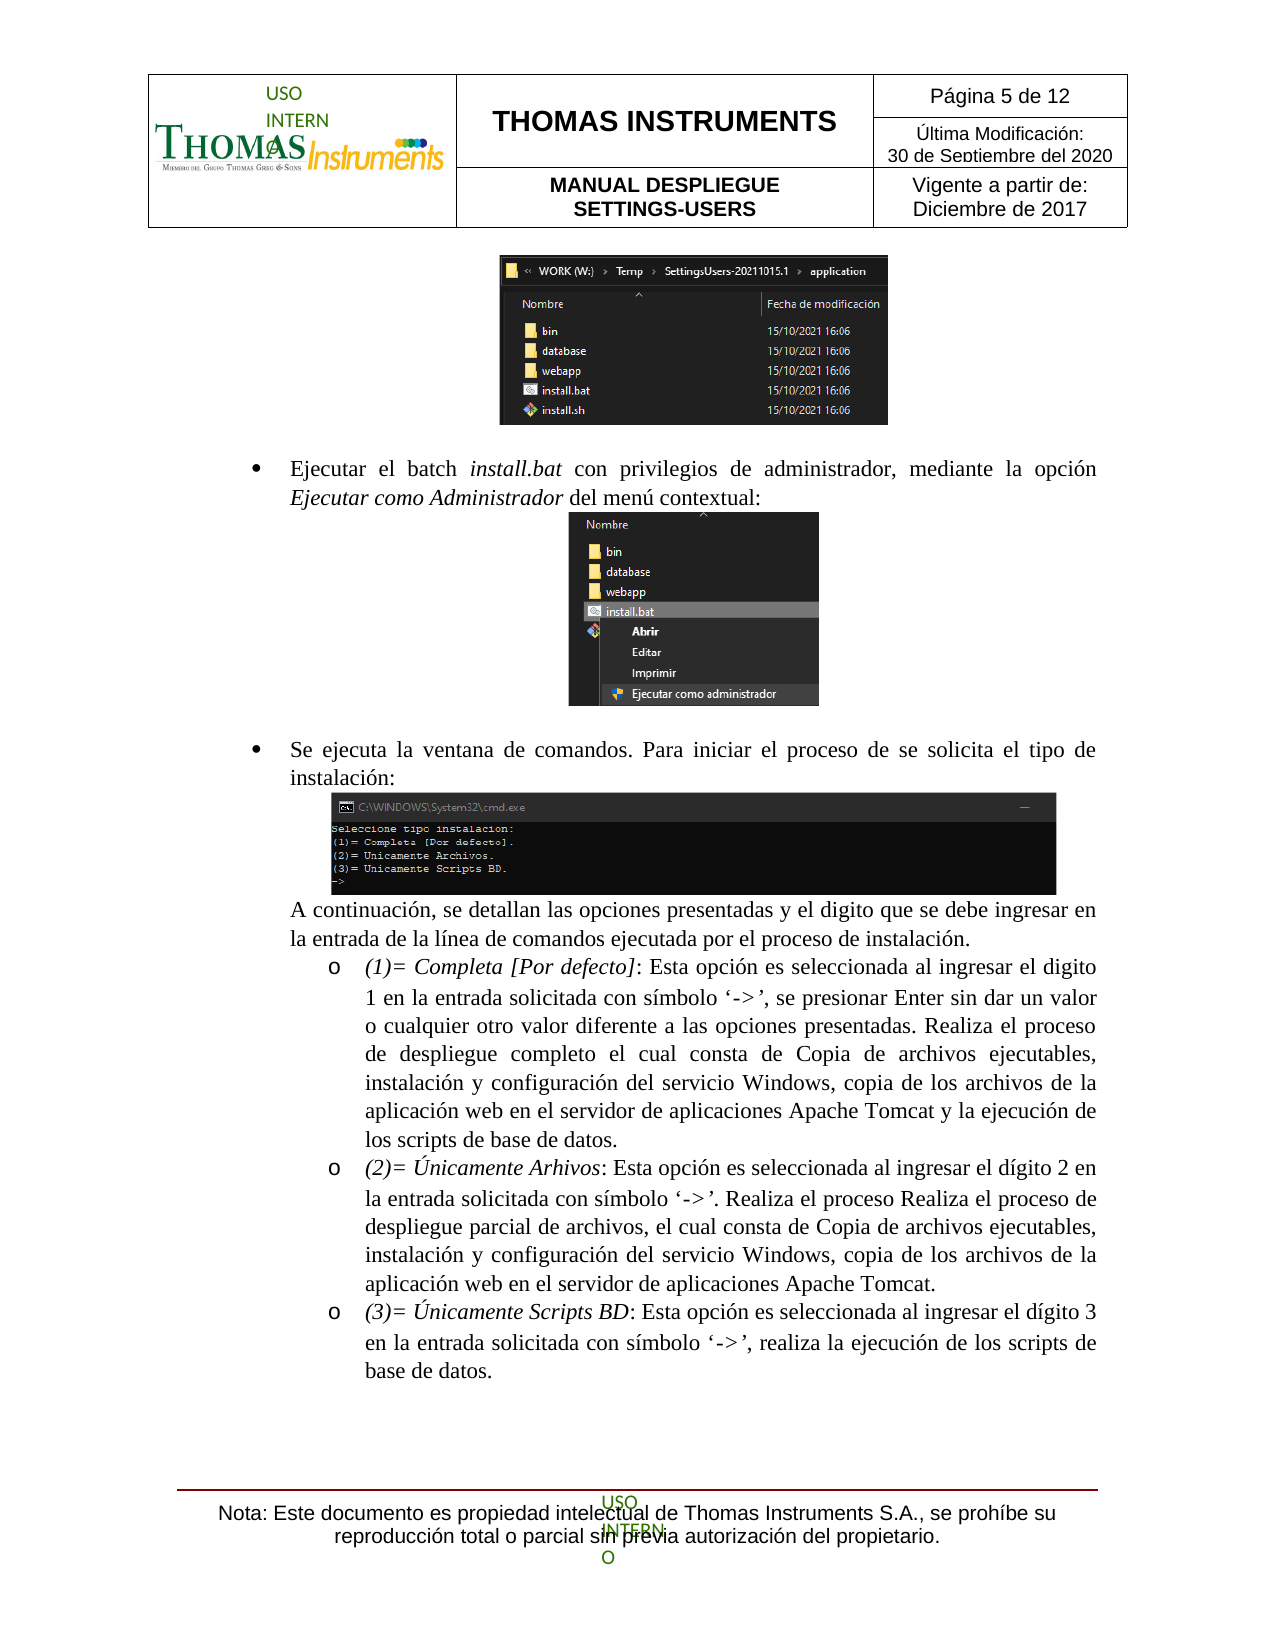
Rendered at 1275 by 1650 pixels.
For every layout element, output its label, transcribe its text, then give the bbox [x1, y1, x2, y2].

list Se ejecuta la ventana de comandos. Para iniciar el proceso de se solicita el tipo de instalación: [252, 736, 1098, 791]
list (3)= Únicamente Scripts BD: Esta opción es seleccionada al ingresar el dígito 3 en la entrada solicitada con símbolo ‘->’, realiza la ejecución de los scripts de base de datos. [327, 1298, 1098, 1383]
picture [568, 512, 819, 706]
list (1)= Completa [Por defecto]: Esta opción es seleccionada al ingresar el digito 1 en la entrada solicitada con símbolo ‘->’, se presionar Enter sin dar un valor o cualquier otro valor diferente a las opciones presentadas. Realiza el proceso de despliegue completo el cual consta de Copia de archivos ejecutables, instalación y configuración del servicio Windows, copia de los archivos de la aplicación web en el servidor de aplicaciones Apache Tomcat y la ejecución de los scripts de base de datos. [327, 953, 1098, 1152]
list Ejecutar el batch install.bat con privilegios de administrador, mediante la opción Ejecutar como Administrador del menú contextual: [252, 455, 1098, 510]
picture [331, 792, 1057, 895]
picture [150, 120, 448, 178]
picture [499, 255, 888, 425]
list (2)= Únicamente Arhivos: Esta opción es seleccionada al ingresar el dígito 2 en la entrada solicitada con símbolo ‘->’. Realiza el proceso Realiza el proceso de despliegue parcial de archivos, el cual consta de Copia de archivos ejecutables, instalación y configuración del servicio Windows, copia de los archivos de la aplicación web en el servidor de aplicaciones Apache Tomcat. [327, 1154, 1098, 1296]
list A continuación, se detallan las opciones presentadas y el digito que se debe ingresar en la entrada de la línea de comandos ejecutada por el proceso de instalación. [290, 896, 1098, 951]
